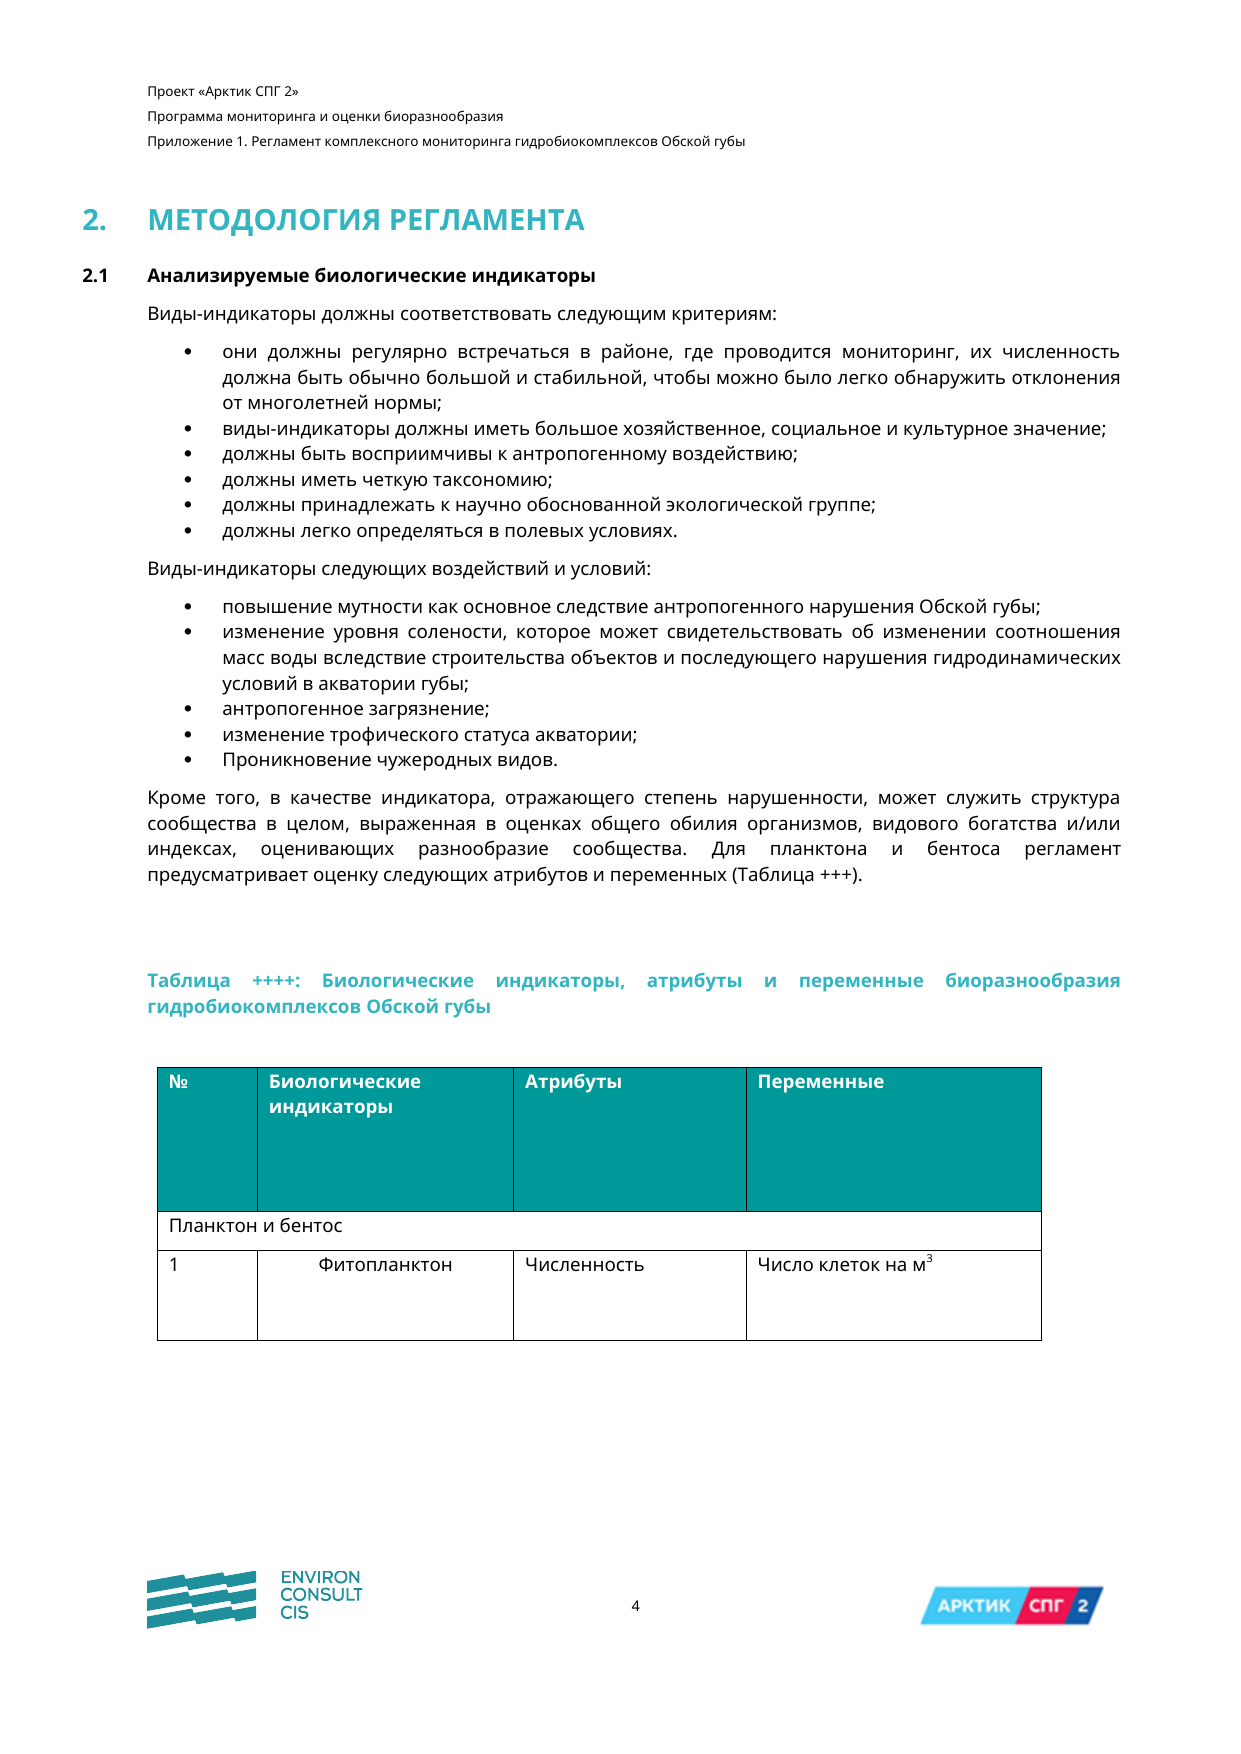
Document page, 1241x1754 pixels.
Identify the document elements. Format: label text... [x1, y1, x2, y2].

table_cell Число клеток на м3 [747, 1251, 1041, 1339]
list должны принадлежать к научно обоснованной экологической группе; [184, 492, 1122, 517]
table_cell 1 [158, 1251, 257, 1339]
list виды-индикаторы должны иметь большое хозяйственное, социальное и культурное значение; [184, 415, 1122, 441]
subtitle Анализируемые биологические индикаторы [82, 262, 1122, 288]
list должны иметь четкую таксономию; [184, 466, 1122, 492]
table_header № [158, 1068, 257, 1211]
text Таблица ++++: Биологические индикаторы, атрибуты и переменные биоразнообразия гидробиокомплексов Обской губы [147, 968, 1122, 1019]
list повышение мутности как основное следствие антропогенного нарушения Обской губы; [184, 593, 1122, 619]
table_cell Планктон и бентос [158, 1212, 1041, 1250]
table_cell Фитопланктон [258, 1251, 513, 1339]
list изменение уровня солености, которое может свидетельствовать об изменении соотношения масс воды вследствие строительства объектов и последующего нарушения гидродинамических условий в акватории губы; [184, 619, 1122, 695]
table_cell Численность [514, 1251, 746, 1339]
list изменение трофического статуса акватории; [184, 721, 1122, 746]
list они должны регулярно встречаться в районе, где проводится мониторинг, их численность должна быть обычно большой и стабильной, чтобы можно было легко обнаружить отклонения от многолетней нормы; [184, 338, 1122, 415]
list должны быть восприимчивы к антропогенному воздействию; [184, 441, 1122, 466]
picture [920, 1573, 1105, 1639]
subtitle методология регламента [82, 200, 1122, 237]
picture [147, 1571, 363, 1629]
text Кроме того, в качестве индикатора, отражающего степень нарушенности, может служить структура сообщества в целом, выраженная в оценках общего обилия организмов, видового богатства и/или индексах, оценивающих разнообразие сообщества. Для планктона и бентоса регламент предусматривает оценку следующих атрибутов и переменных (Таблица +++). [147, 784, 1122, 886]
list антропогенное загрязнение; [184, 695, 1122, 721]
table_header Переменные [747, 1068, 1041, 1211]
text Виды-индикаторы должны соответствовать следующим критериям: [147, 301, 1122, 326]
table_header Атрибуты [514, 1068, 746, 1211]
list должны легко определяться в полевых условиях. [184, 517, 1122, 543]
table_header Биологические индикаторы [258, 1068, 513, 1211]
text Виды-индикаторы следующих воздействий и условий: [147, 555, 1122, 581]
list Проникновение чужеродных видов. [184, 746, 1122, 772]
